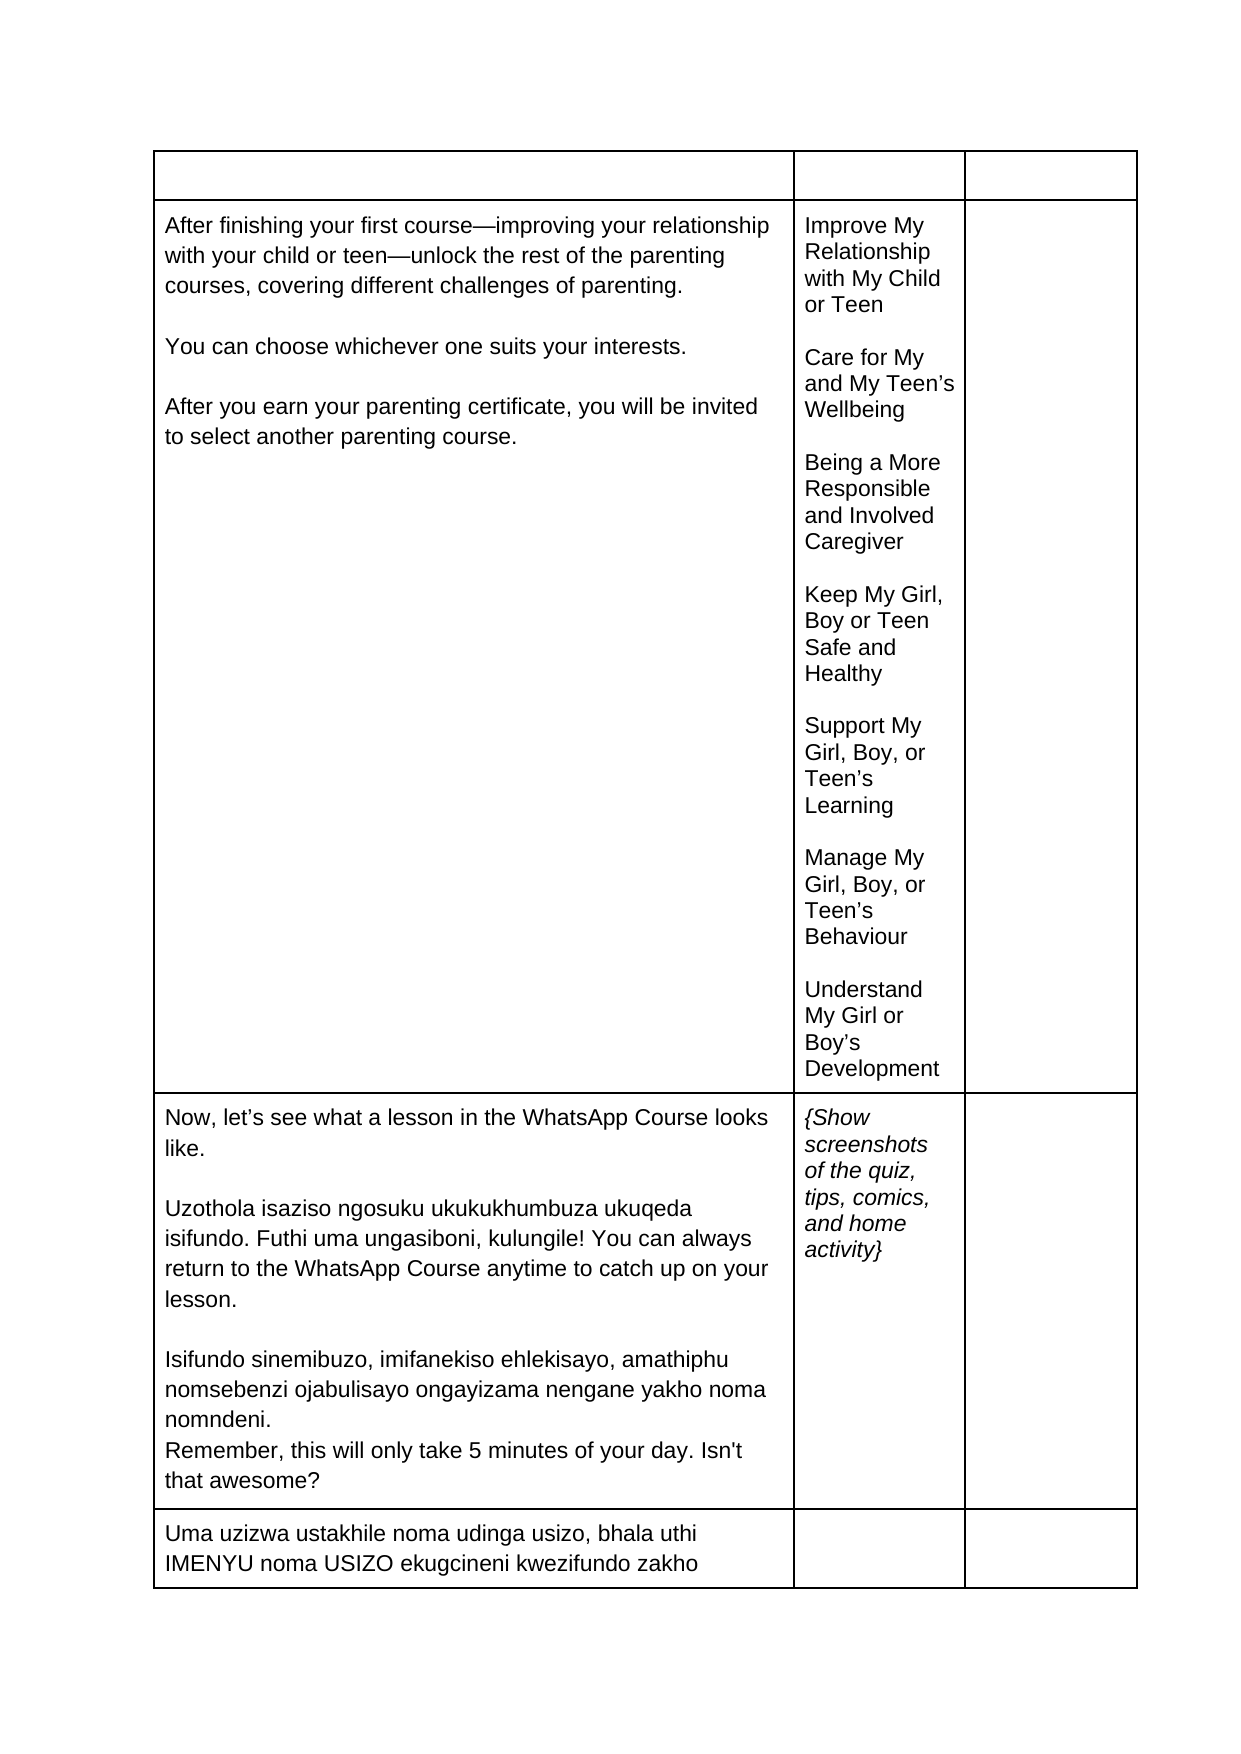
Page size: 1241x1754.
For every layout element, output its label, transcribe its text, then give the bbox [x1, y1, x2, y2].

table_cell [966, 1094, 1136, 1507]
table_cell Now, let’s see what a lesson in the WhatsApp Course looks like. Uzothola isaziso ngosuku ukukukhumbuza ukuqeda isifundo. Futhi uma ungasiboni, kulungile! You can always return to the WhatsApp Course anytime to catch up on your lesson. Isifundo sinemibuzo, imifanekiso ehlekisayo, amathiphu nomsebenzi ojabulisayo ongayizama nengane yakho noma nomndeni. Remember, this will only take 5 minutes of your day. Isn't that awesome? [155, 1094, 793, 1507]
table_cell [795, 1510, 964, 1587]
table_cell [155, 152, 793, 199]
table_cell {Show screenshots of the quiz, tips, comics, and home activity} [795, 1094, 964, 1507]
table_cell [966, 152, 1136, 199]
table_cell After finishing your first course—improving your relationship with your child or teen—unlock the rest of the parenting courses, covering different challenges of parenting. You can choose whichever one suits your interests. After you earn your parenting certificate, you will be invited to select another parenting course. [155, 201, 793, 1092]
table_cell [966, 1510, 1136, 1587]
table_cell [966, 201, 1136, 1092]
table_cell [795, 152, 964, 199]
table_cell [155, 1510, 793, 1587]
table_cell Improve My Relationship with My Child or Teen Care for My and My Teen’s Wellbeing Being a More Responsible and Involved Caregiver Keep My Girl, Boy or Teen Safe and Healthy Support My Girl, Boy, or Teen’s Learning Manage My Girl, Boy, or Teen’s Behaviour Understand My Girl or Boy’s Development [795, 201, 964, 1092]
